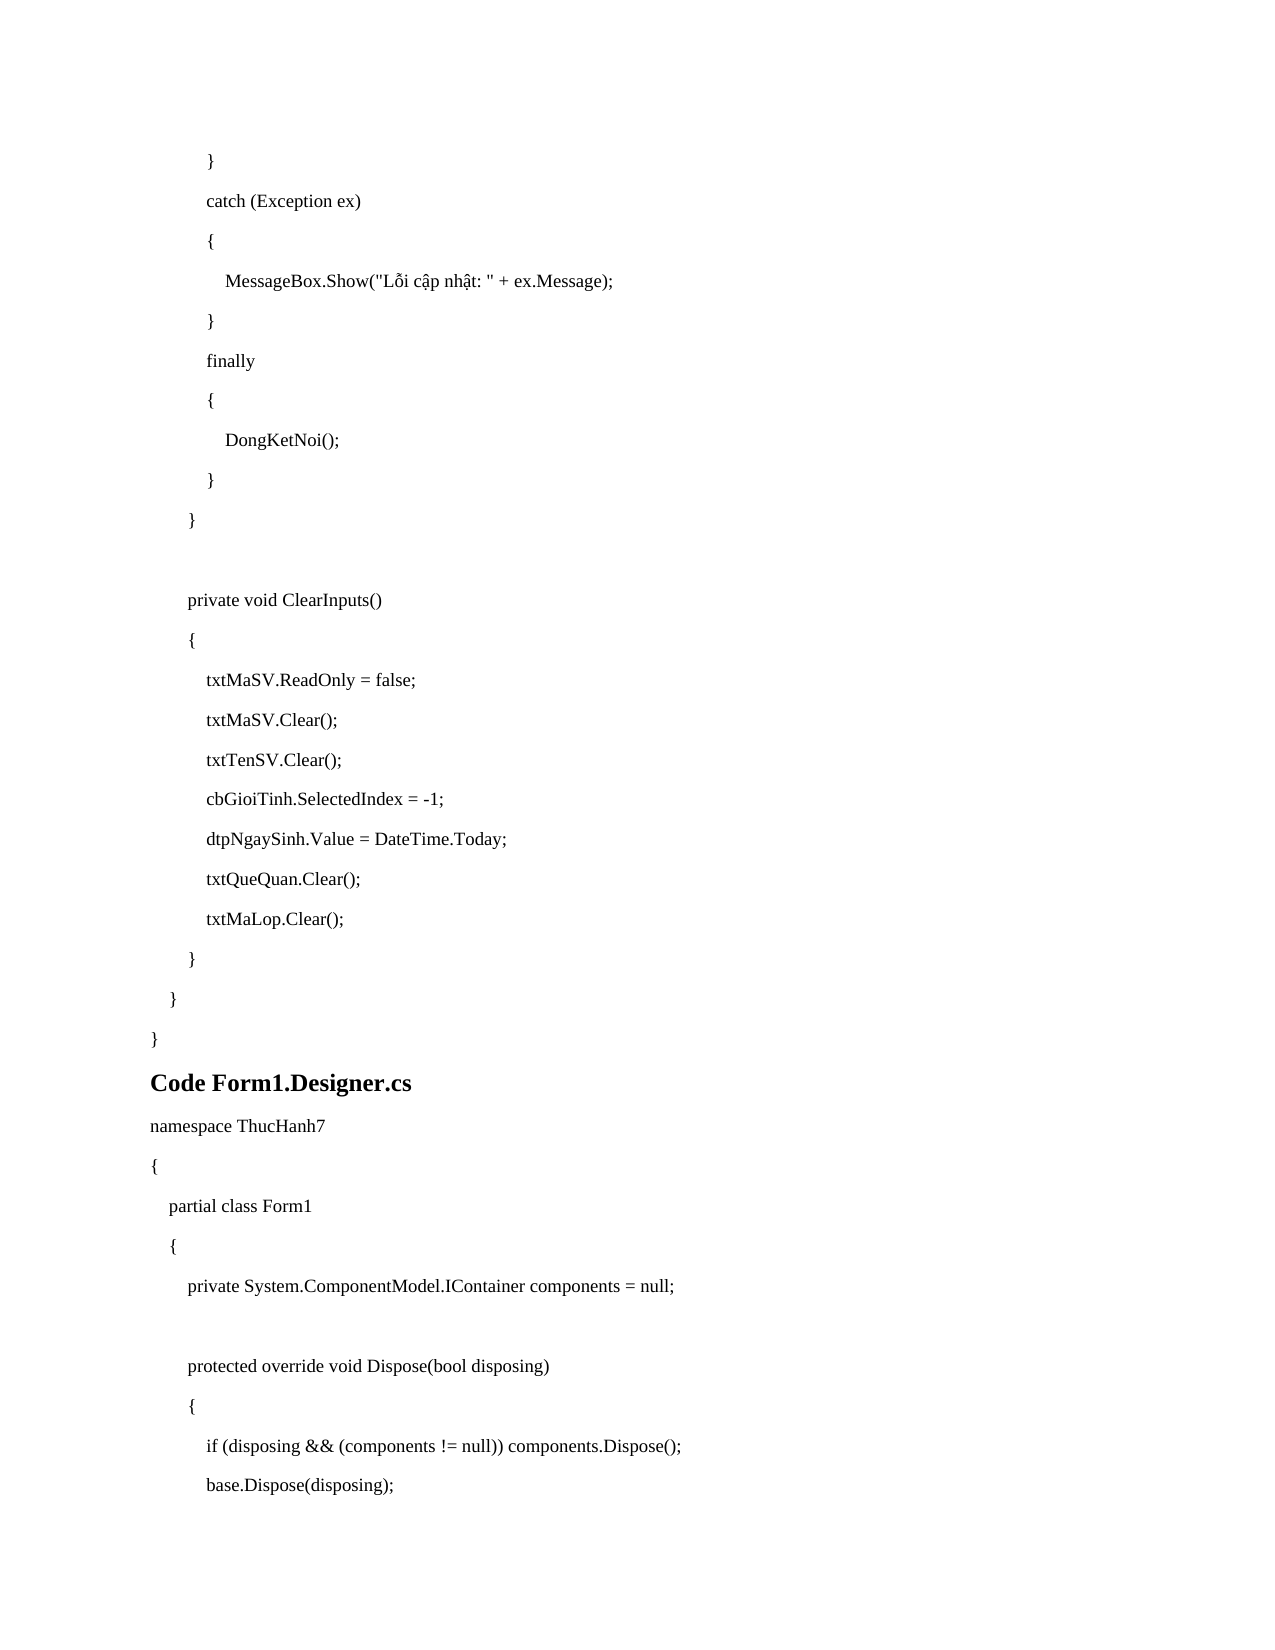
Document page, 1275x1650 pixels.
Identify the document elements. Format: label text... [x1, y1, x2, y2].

text } [150, 988, 1125, 1009]
text { [150, 1235, 1125, 1257]
text } [150, 509, 1125, 531]
text txtMaLop.Clear(); [150, 908, 1125, 929]
text } [150, 309, 1125, 331]
text Code Form1.Designer.cs [150, 1068, 1125, 1096]
text { [150, 230, 1125, 251]
text private System.ComponentModel.IContainer components = null; [150, 1275, 1125, 1296]
text { [150, 389, 1125, 411]
text { [150, 629, 1125, 650]
text cbGioiTinh.SelectedIndex = -1; [150, 788, 1125, 810]
text txtMaSV.Clear(); [150, 708, 1125, 730]
text { [150, 1155, 1125, 1177]
text protected override void Dispose(bool disposing) [150, 1355, 1125, 1376]
text dtpNgaySinh.Value = DateTime.Today; [150, 828, 1125, 850]
text partial class Form1 [150, 1195, 1125, 1217]
text txtTenSV.Clear(); [150, 748, 1125, 770]
text } [150, 469, 1125, 491]
text base.Dispose(disposing); [150, 1474, 1125, 1496]
text namespace ThucHanh7 [150, 1115, 1125, 1137]
text txtMaSV.ReadOnly = false; [150, 669, 1125, 690]
text if (disposing && (components != null)) components.Dispose(); [150, 1434, 1125, 1456]
text MessageBox.Show("Lỗi cập nhật: " + ex.Message); [150, 270, 1125, 291]
text { [150, 1394, 1125, 1416]
text DongKetNoi(); [150, 429, 1125, 451]
text finally [150, 349, 1125, 371]
text txtQueQuan.Clear(); [150, 868, 1125, 890]
text private void ClearInputs() [150, 589, 1125, 610]
text } [150, 1028, 1125, 1049]
text } [150, 948, 1125, 969]
text } [150, 150, 1125, 172]
text catch (Exception ex) [150, 190, 1125, 211]
